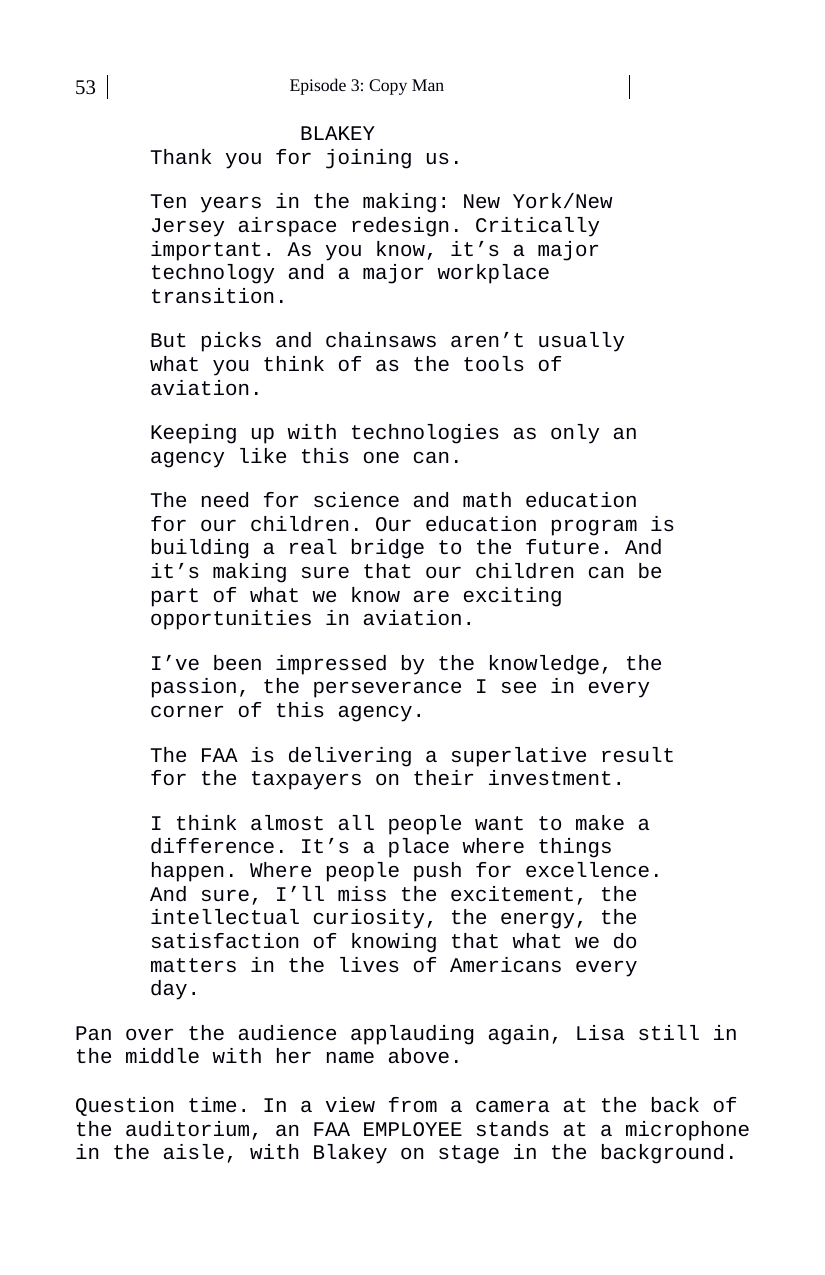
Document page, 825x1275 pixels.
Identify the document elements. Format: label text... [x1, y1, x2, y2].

text Keeping up with technologies as only an agency like this one can. [150, 422, 675, 469]
text Pan over the audience applauding again, Lisa still in the middle with her name above. [75, 1023, 750, 1070]
text The need for science and math education for our children. Our education program is building a real bridge to the future. And it’s making sure that our children can be part of what we know are exciting opportunities in aviation. [150, 490, 675, 632]
text Ten years in the making: New York/New Jersey airspace redesign. Critically important. As you know, it’s a major technology and a major workplace transition. [150, 191, 675, 309]
text But picks and chainsaws aren’t usually what you think of as the tools of aviation. [150, 330, 675, 401]
text BLAKEY [75, 123, 750, 147]
text The FAA is delivering a superlative result for the taxpayers on their investment. [150, 745, 675, 792]
text Question time. In a view from a camera at the back of the auditorium, an FAA EMPLOYEE stands at a microphone in the aisle, with Blakey on stage in the background. [75, 1095, 750, 1166]
text Thank you for joining us. [150, 147, 675, 170]
text I’ve been impressed by the knowledge, the passion, the perseverance I see in every corner of this agency. [150, 653, 675, 724]
text I think almost all people want to make a difference. It’s a place where things happen. Where people push for excellence. And sure, I’ll miss the excitement, the intellectual curiosity, the energy, the satisfaction of knowing that what we do matters in the lives of Americans every day. [150, 813, 675, 1002]
